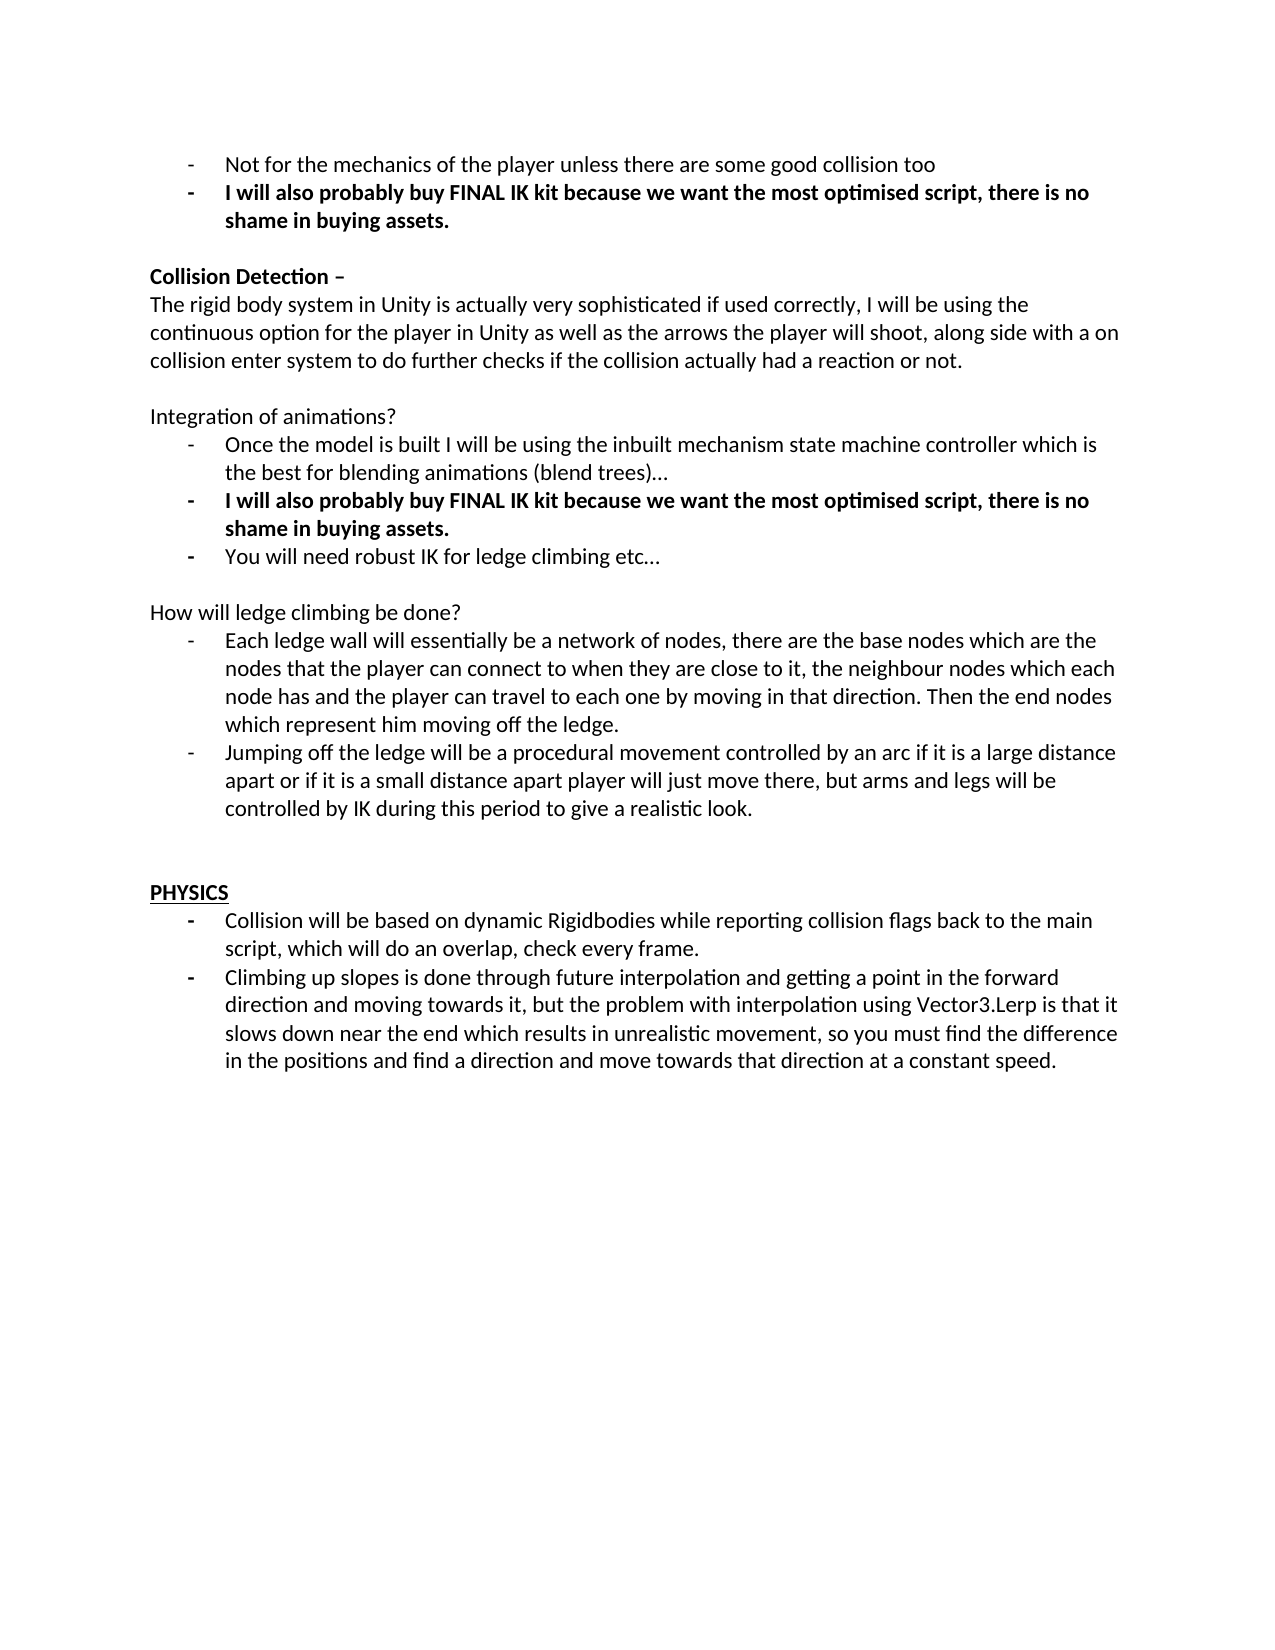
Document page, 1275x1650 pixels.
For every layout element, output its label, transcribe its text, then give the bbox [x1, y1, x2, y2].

text Collision Detection – [150, 262, 1125, 290]
list Climbing up slopes is done through future interpolation and getting a point in the forward direction and moving towards it, but the problem with interpolation using Vector3.Lerp is that it slows down near the end which results in unrealistic movement, so you must find the difference in the positions and find a direction and move towards that direction at a constant speed. [187, 963, 1125, 1075]
list Jumping off the ledge will be a procedural movement controlled by an arc if it is a large distance apart or if it is a small distance apart player will just move there, but arms and legs will be controlled by IK during this period to give a realistic look. [187, 738, 1125, 822]
text Integration of animations? [150, 402, 1125, 430]
list I will also probably buy FINAL IK kit because we want the most optimised script, there is no shame in buying assets. [187, 178, 1125, 234]
list I will also probably buy FINAL IK kit because we want the most optimised script, there is no shame in buying assets. [187, 486, 1125, 542]
text How will ledge climbing be done? [150, 598, 1125, 626]
list Not for the mechanics of the player unless there are some good collision too [187, 150, 1125, 178]
list Once the model is built I will be using the inbuilt mechanism state machine controller which is the best for blending animations (blend trees)… [187, 430, 1125, 486]
text PHYSICS [150, 878, 1125, 907]
list Collision will be based on dynamic Rigidbodies while reporting collision flags back to the main script, which will do an overlap, check every frame. [187, 907, 1125, 963]
list Each ledge wall will essentially be a network of nodes, there are the base nodes which are the nodes that the player can connect to when they are close to it, the neighbour nodes which each node has and the player can travel to each one by moving in that direction. Then the end nodes which represent him moving off the ledge. [187, 626, 1125, 738]
text The rigid body system in Unity is actually very sophisticated if used correctly, I will be using the continuous option for the player in Unity as well as the arrows the player will shoot, along side with a on collision enter system to do further checks if the collision actually had a reaction or not. [150, 290, 1125, 374]
list You will need robust IK for ledge climbing etc… [187, 542, 1125, 570]
